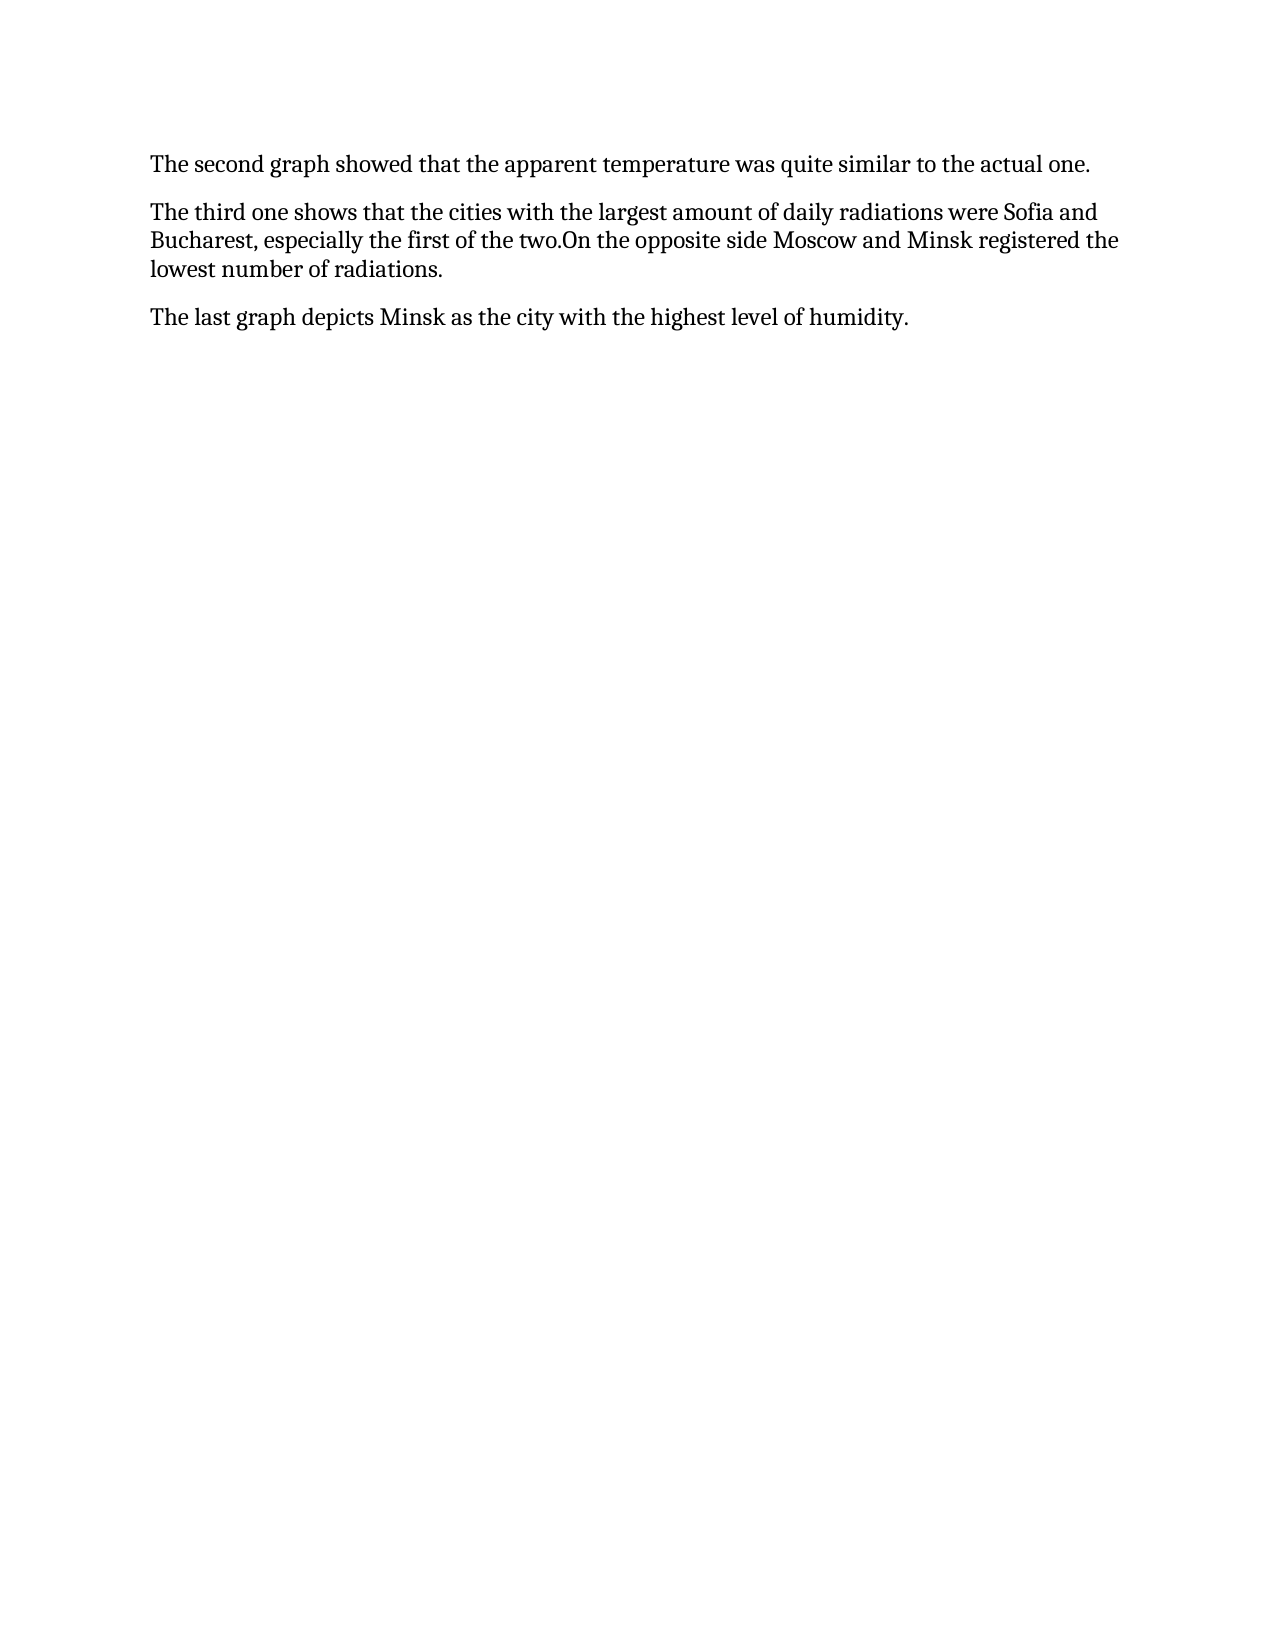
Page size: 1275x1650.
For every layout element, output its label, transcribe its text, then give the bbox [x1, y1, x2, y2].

text The third one shows that the cities with the largest amount of daily radiations were Sofia and Bucharest, especially the first of the two.On the opposite side Moscow and Minsk registered the lowest number of radiations. [150, 197, 1125, 284]
text The second graph showed that the apparent temperature was quite similar to the actual one. [150, 150, 1125, 179]
text The last graph depicts Minsk as the city with the highest level of humidity. [150, 302, 1125, 331]
